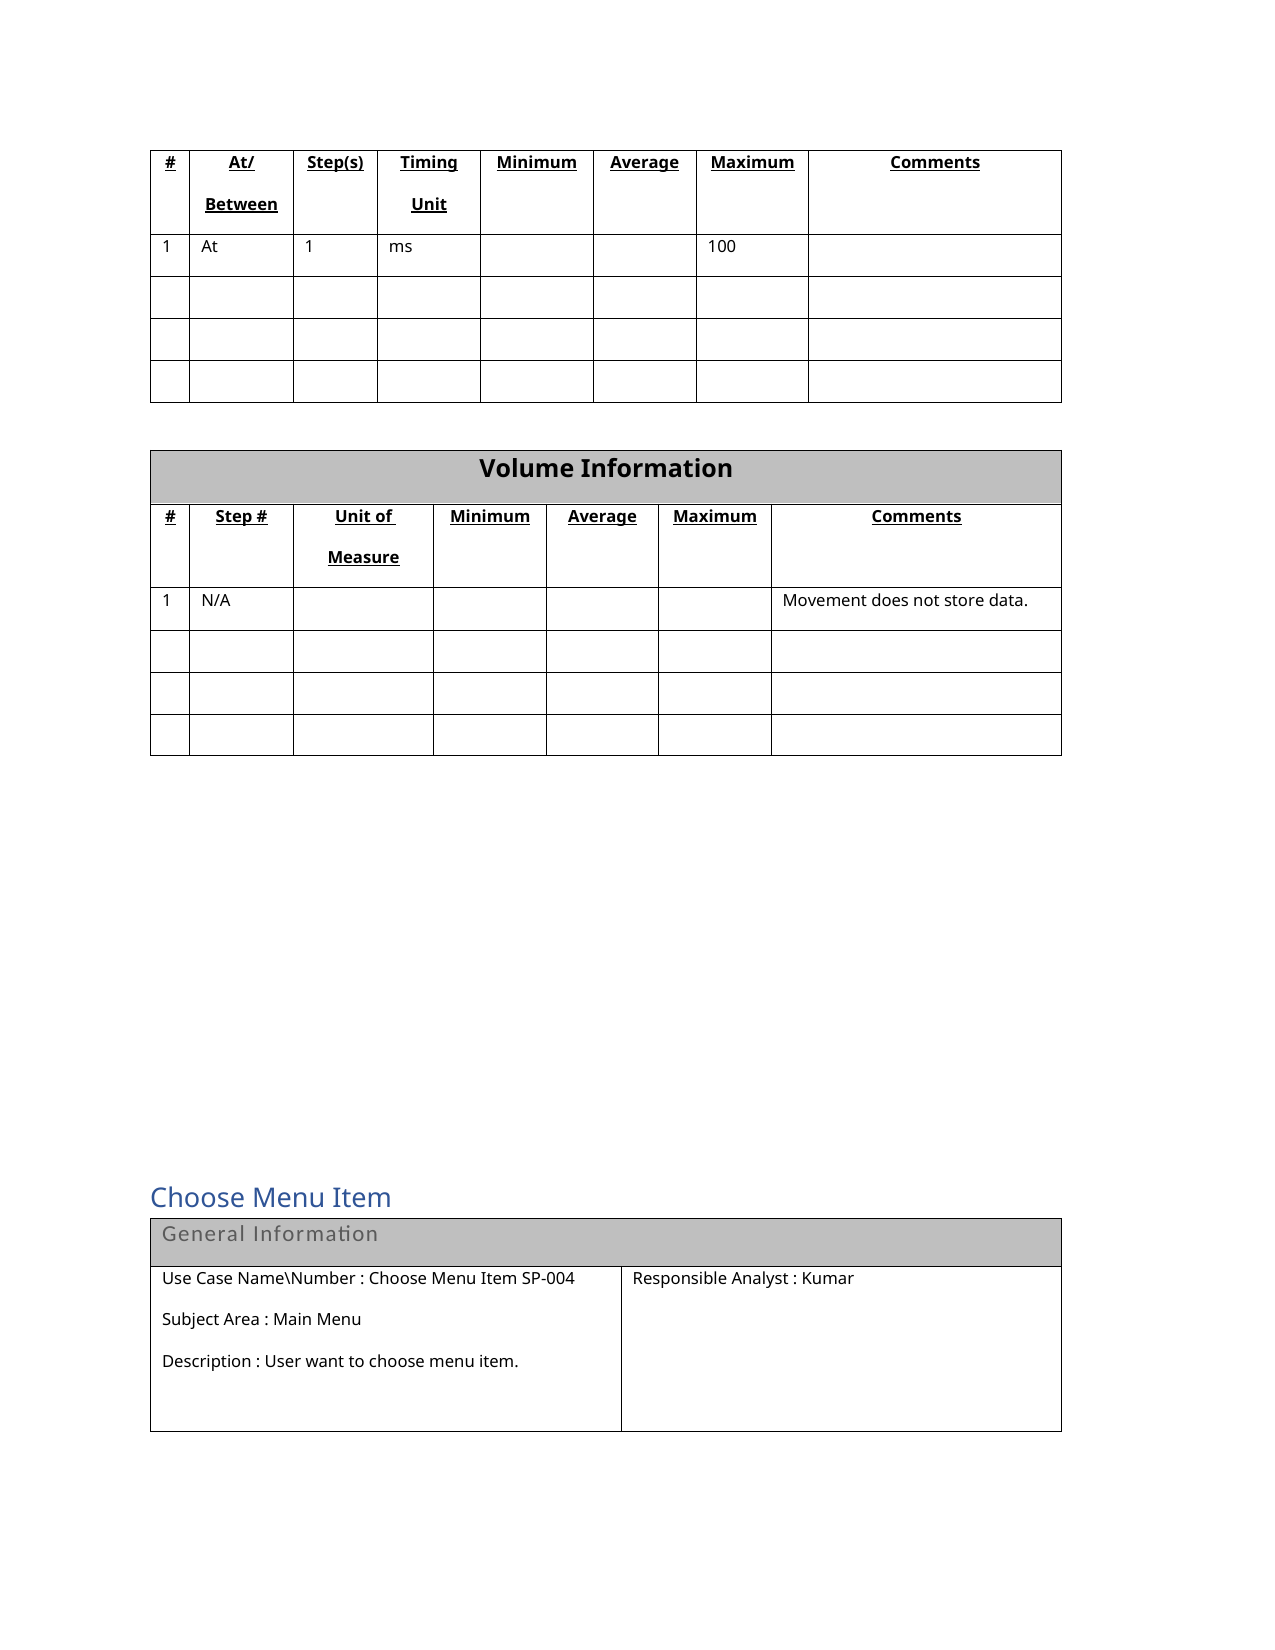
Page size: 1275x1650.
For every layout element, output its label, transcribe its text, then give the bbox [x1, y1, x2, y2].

table_cell [151, 673, 189, 713]
table_cell Comments [809, 151, 1061, 234]
table_cell # [151, 505, 189, 587]
table_cell [659, 631, 771, 672]
table_cell [809, 235, 1061, 276]
table_cell Average [594, 151, 696, 234]
table_cell 1 [151, 235, 189, 276]
table_cell Step(s) [294, 151, 377, 234]
table_cell [434, 631, 546, 672]
table_header Volume Information [151, 451, 1061, 503]
table_cell [547, 673, 658, 713]
table_cell [594, 277, 696, 318]
table_cell [151, 631, 189, 672]
table_cell [547, 588, 658, 630]
table_cell [809, 277, 1061, 318]
table_cell [151, 277, 189, 318]
table_cell [294, 319, 377, 360]
table_cell Step # [190, 505, 293, 587]
table_cell 1 [294, 235, 377, 276]
table_cell 100 [697, 235, 808, 276]
table_cell [594, 235, 696, 276]
table_cell Minimum [434, 505, 546, 587]
table_cell [190, 715, 293, 755]
table_cell [294, 673, 433, 713]
table_cell At/ Between [190, 151, 293, 234]
table_cell [659, 673, 771, 713]
table_cell Maximum [659, 505, 771, 587]
table_cell [378, 319, 480, 360]
table_cell [594, 361, 696, 402]
table_cell [151, 361, 189, 402]
table_cell [378, 361, 480, 402]
table_cell [434, 588, 546, 630]
table_cell Maximum [697, 151, 808, 234]
table_cell 1 [151, 588, 189, 630]
table_header General Information [151, 1219, 1061, 1266]
table_cell Responsible Analyst : Kumar [622, 1267, 1061, 1431]
table_cell [294, 715, 433, 755]
table_cell [378, 277, 480, 318]
table_cell [151, 715, 189, 755]
table_cell [547, 715, 658, 755]
table_cell [547, 631, 658, 672]
table_cell [772, 631, 1061, 672]
table_cell [594, 319, 696, 360]
table_cell Unit of Measure [294, 505, 433, 587]
table_cell [481, 235, 593, 276]
subtitle Choose Menu Item [150, 1178, 1125, 1215]
table_cell Movement does not store data. [772, 588, 1061, 630]
table_cell [772, 715, 1061, 755]
table_cell [659, 588, 771, 630]
table_cell [294, 631, 433, 672]
table_cell Average [547, 505, 658, 587]
table_cell [697, 361, 808, 402]
table_cell # [151, 151, 189, 234]
table_cell [809, 319, 1061, 360]
table_cell [772, 673, 1061, 713]
table_cell [294, 361, 377, 402]
table_cell [481, 277, 593, 318]
table_cell [151, 319, 189, 360]
table_cell At [190, 235, 293, 276]
table_cell Use Case Name\Number : Choose Menu Item SP-004 Subject Area : Main Menu Description : User want to choose menu item. [151, 1267, 621, 1431]
table_cell Timing Unit [378, 151, 480, 234]
table_cell [434, 715, 546, 755]
table_cell [481, 319, 593, 360]
table_cell [809, 361, 1061, 402]
table_cell [190, 673, 293, 713]
table_cell [481, 361, 593, 402]
table_cell [294, 588, 433, 630]
table_cell [697, 277, 808, 318]
table_cell [190, 319, 293, 360]
table_cell N/A [190, 588, 293, 630]
table_cell [294, 277, 377, 318]
table_cell [434, 673, 546, 713]
table_cell [659, 715, 771, 755]
table_cell Minimum [481, 151, 593, 234]
table_cell Comments [772, 505, 1061, 587]
table_cell ms [378, 235, 480, 276]
table_cell [190, 361, 293, 402]
table_cell [697, 319, 808, 360]
table_cell [190, 631, 293, 672]
table_cell [190, 277, 293, 318]
